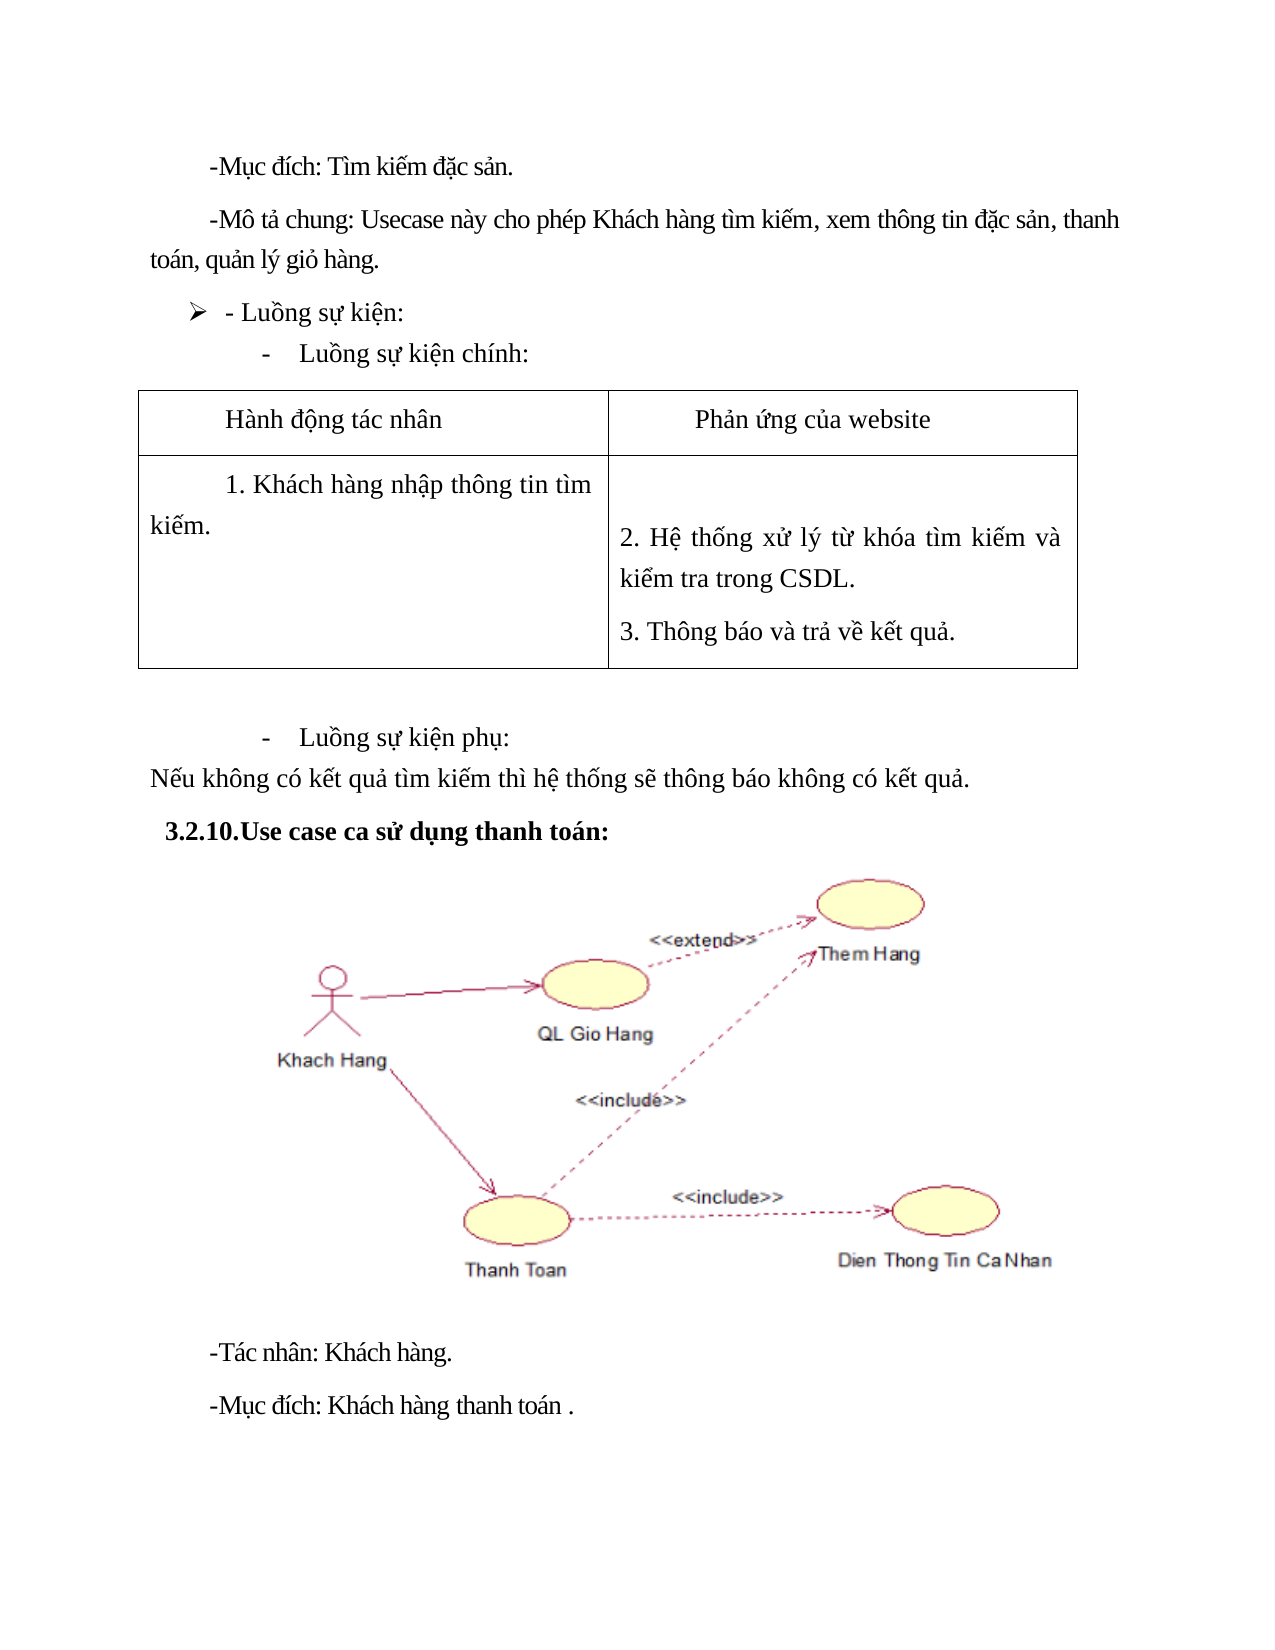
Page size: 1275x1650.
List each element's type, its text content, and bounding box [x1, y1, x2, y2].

list Luồng sự kiện phụ: [261, 721, 1120, 753]
text Nếu không có kết quả tìm kiếm thì hệ thống sẽ thông báo không có kết quả. [150, 762, 1120, 793]
table_cell 2. Hệ thống xử lý từ khóa tìm kiếm và kiểm tra trong CSDL. 3. Thông báo và trả về kết quả. [609, 456, 1077, 667]
list Use case ca sử dụng thanh toán: [165, 815, 1120, 846]
table_header Phản ứng của website [609, 391, 1077, 455]
list Mục đích: Khách hàng thanh toán . [150, 1389, 1120, 1421]
list Luồng sự kiện chính: [261, 337, 1120, 368]
list - Luồng sự kiện: [187, 296, 1120, 327]
list Mô tả chung: Usecase này cho phép Khách hàng tìm kiếm, xem thông tin đặc sản, thanh toán, quản lý giỏ hàng. [150, 203, 1120, 274]
table_header Hành động tác nhân [139, 391, 608, 455]
list Mục đích: Tìm kiếm đặc sản. [150, 150, 1120, 181]
table_cell 1. Khách hàng nhập thông tin tìm kiếm. [139, 456, 608, 667]
picture [226, 863, 1119, 1317]
list Tác nhân: Khách hàng. [150, 1336, 1120, 1368]
